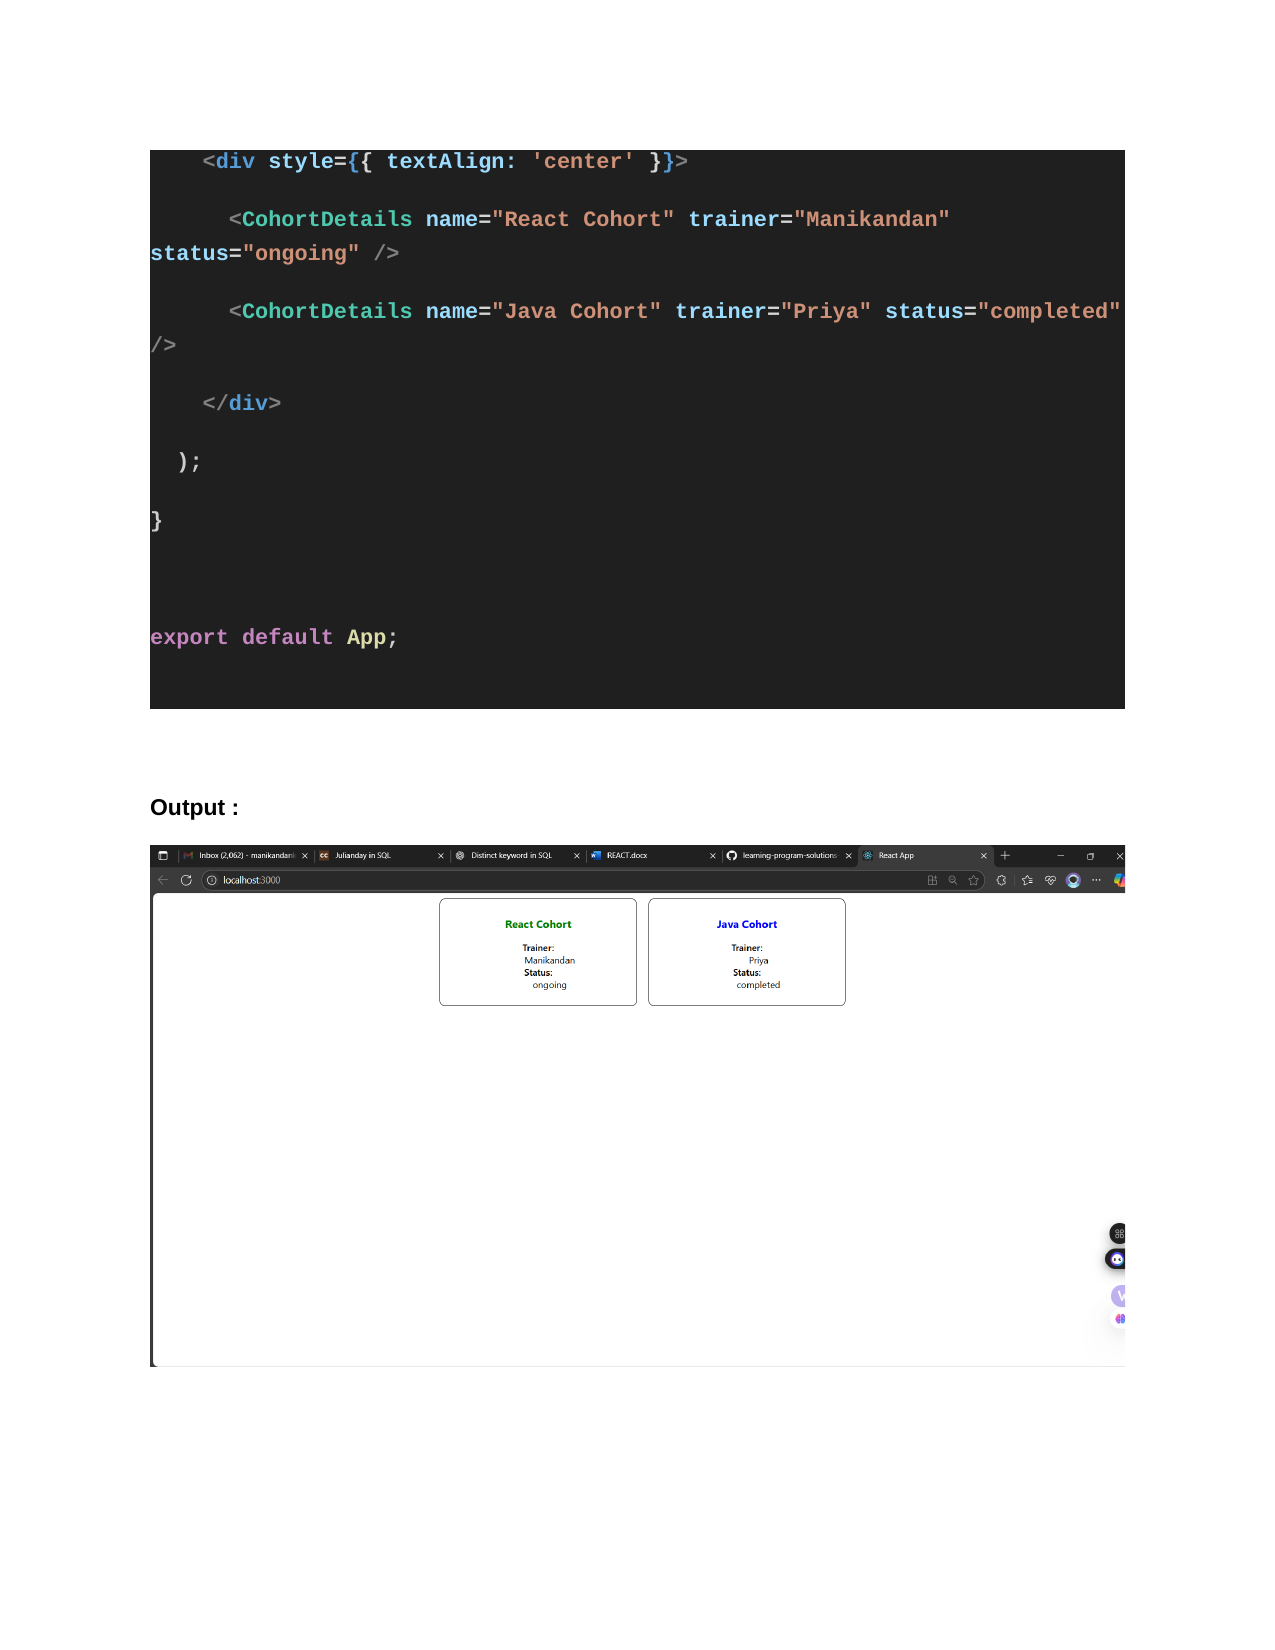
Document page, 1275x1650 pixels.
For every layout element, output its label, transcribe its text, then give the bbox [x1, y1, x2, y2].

text <CohortDetails name="Java Cohort" trainer="Priya" status="completed" /> [150, 300, 1125, 358]
picture [150, 845, 1125, 1367]
text ); [150, 451, 1125, 475]
text <CohortDetails name="React Cohort" trainer="Manikandan" status="ongoing" /> [150, 208, 1125, 267]
text <div style={{ textAlign: 'center' }}> [150, 150, 1125, 175]
text </div> [150, 392, 1125, 417]
text export default App; [150, 626, 1125, 651]
text Output : [150, 794, 1125, 821]
text } [150, 509, 1125, 534]
